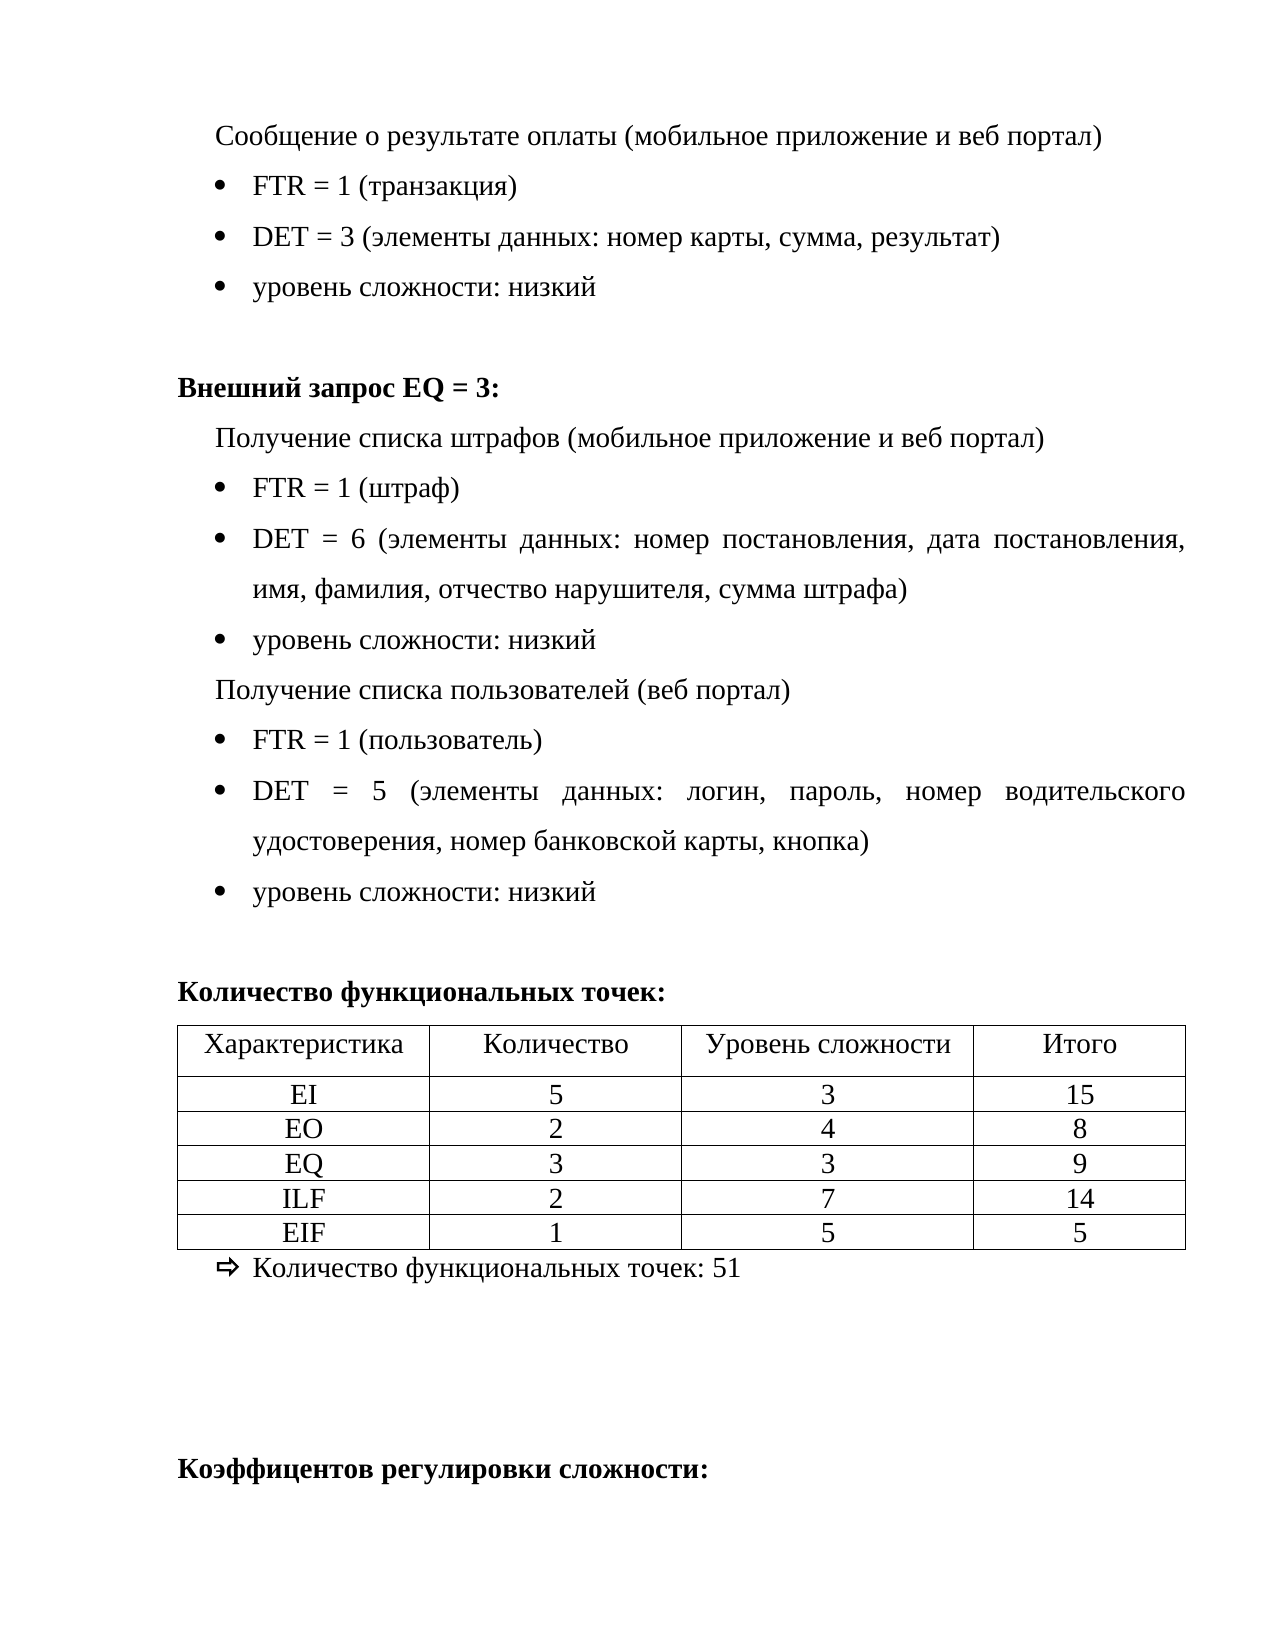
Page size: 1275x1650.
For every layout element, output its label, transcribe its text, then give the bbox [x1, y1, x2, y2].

list DET = 5 (элементы данных: логин, пароль, номер водительского удостоверения, номер банковской карты, кнопка) [215, 773, 1186, 857]
list уровень сложности: низкий [215, 874, 1186, 907]
table_cell 5 [682, 1215, 973, 1249]
table_cell 5 [430, 1077, 681, 1111]
text Коэффицентов регулировки сложности: [177, 1451, 1186, 1485]
table_header Итого [974, 1026, 1185, 1076]
list FTR = 1 (транзакция) [215, 168, 1186, 202]
table_cell 3 [430, 1146, 681, 1180]
table_header Количество [430, 1026, 681, 1076]
text Количество функциональных точек: [177, 974, 1186, 1008]
table_cell 14 [974, 1181, 1185, 1214]
table_cell 2 [430, 1112, 681, 1145]
table_cell 8 [974, 1112, 1185, 1145]
table_cell 4 [682, 1112, 973, 1145]
list Количество функциональных точек: 51 [215, 1250, 1186, 1283]
list уровень сложности: низкий [215, 269, 1186, 303]
list FTR = 1 (пользователь) [215, 722, 1186, 756]
table_cell 15 [974, 1077, 1185, 1111]
list DET = 3 (элементы данных: номер карты, сумма, результат) [215, 219, 1186, 252]
table_header Уровень сложности [682, 1026, 973, 1076]
table_cell 3 [682, 1146, 973, 1180]
table_cell EIF [178, 1215, 429, 1249]
text Сообщение о результате оплаты (мобильное приложение и веб портал) [177, 118, 1186, 152]
table_cell 7 [682, 1181, 973, 1214]
table_cell 2 [430, 1181, 681, 1214]
table_cell 9 [974, 1146, 1185, 1180]
table_cell 5 [974, 1215, 1185, 1249]
table_cell 1 [430, 1215, 681, 1249]
text Внешний запрос EQ = 3: [177, 370, 1186, 403]
table_cell ILF [178, 1181, 429, 1214]
list уровень сложности: низкий [215, 622, 1186, 655]
text Получение списка пользователей (веб портал) [177, 672, 1186, 706]
list FTR = 1 (штраф) [215, 471, 1186, 504]
table_header Характеристика [178, 1026, 429, 1076]
list DET = 6 (элементы данных: номер постановления, дата постановления, имя, фамилия, отчество нарушителя, сумма штрафа) [215, 521, 1186, 605]
table_cell EI [178, 1077, 429, 1111]
table_cell EO [178, 1112, 429, 1145]
text Получение списка штрафов (мобильное приложение и веб портал) [177, 420, 1186, 454]
table_cell 3 [682, 1077, 973, 1111]
table_cell EQ [178, 1146, 429, 1180]
